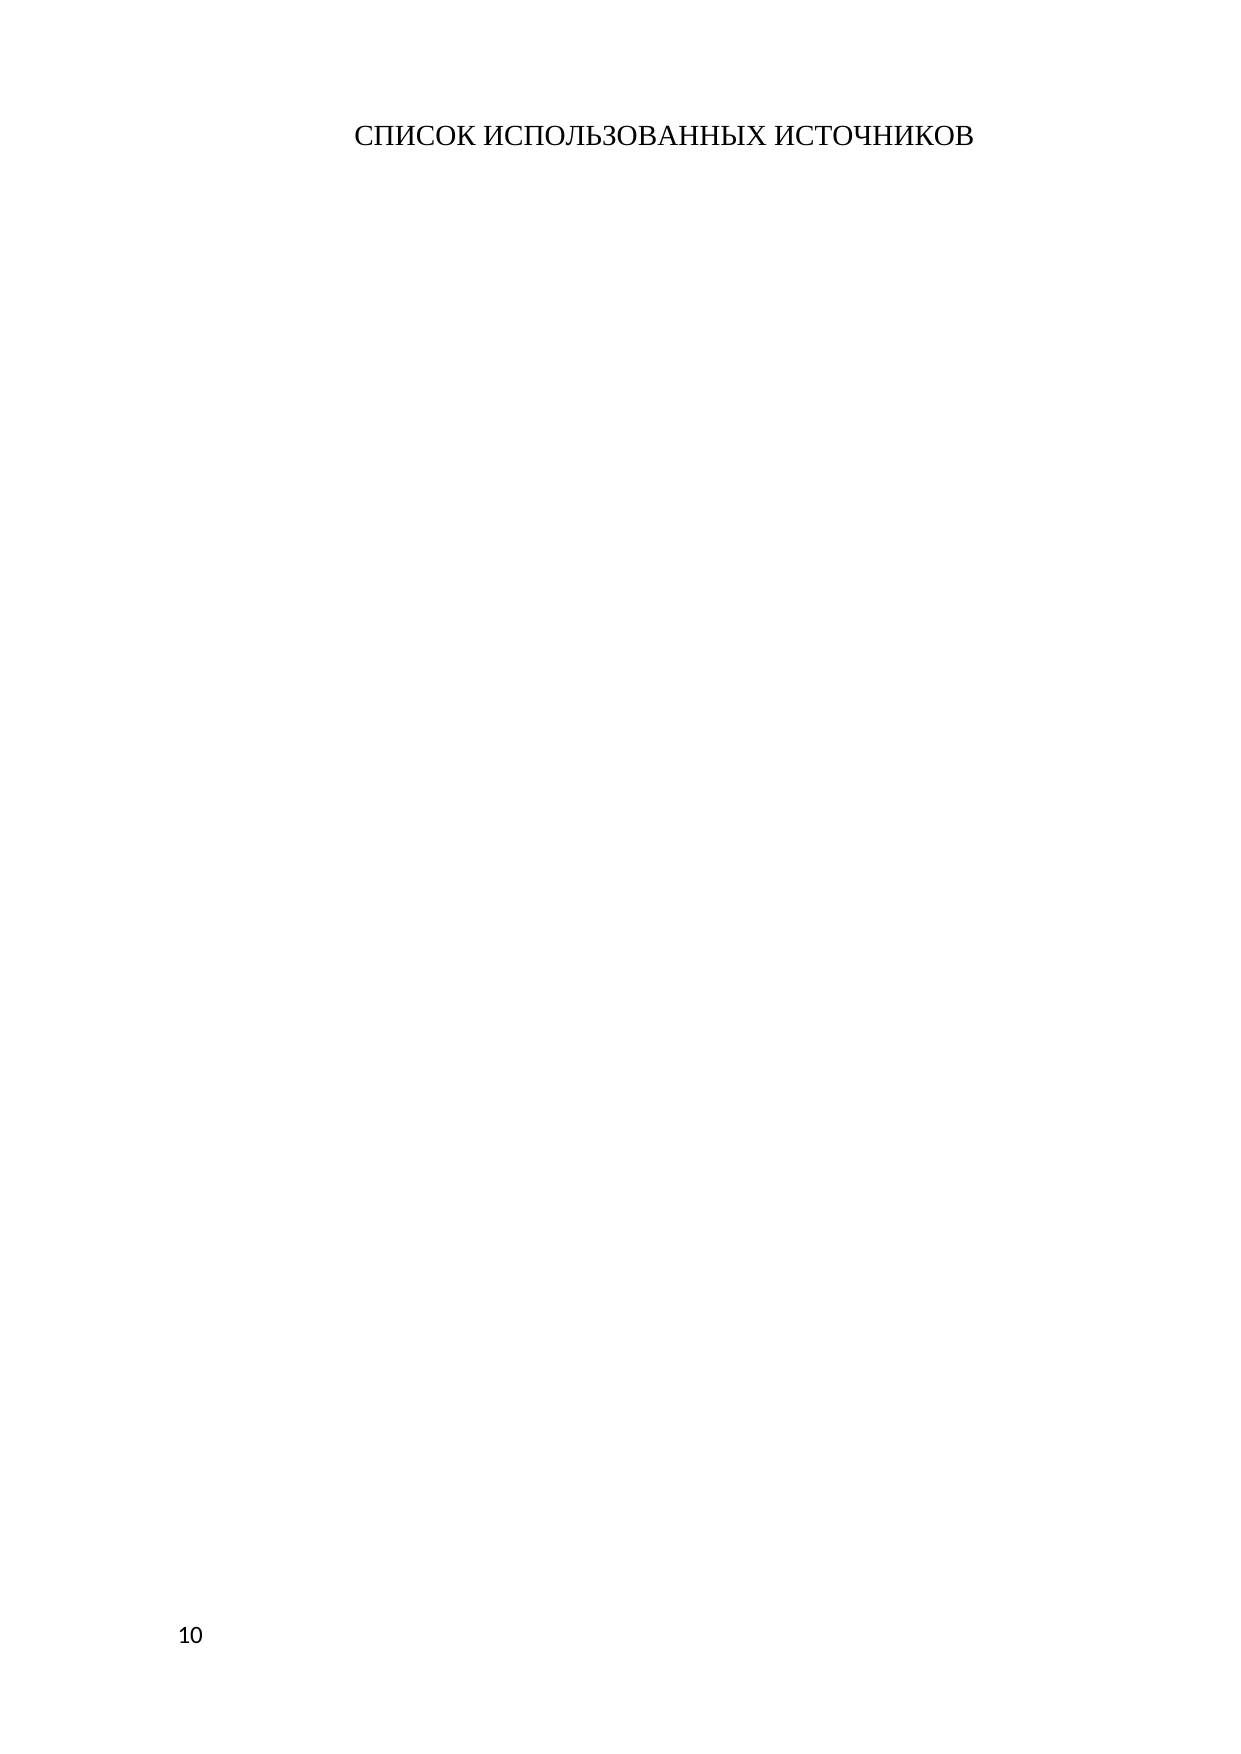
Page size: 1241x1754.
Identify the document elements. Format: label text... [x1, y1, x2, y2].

text СПИСОК ИСПОЛЬЗОВАННЫХ ИСТОЧНИКОВ [177, 118, 1152, 152]
